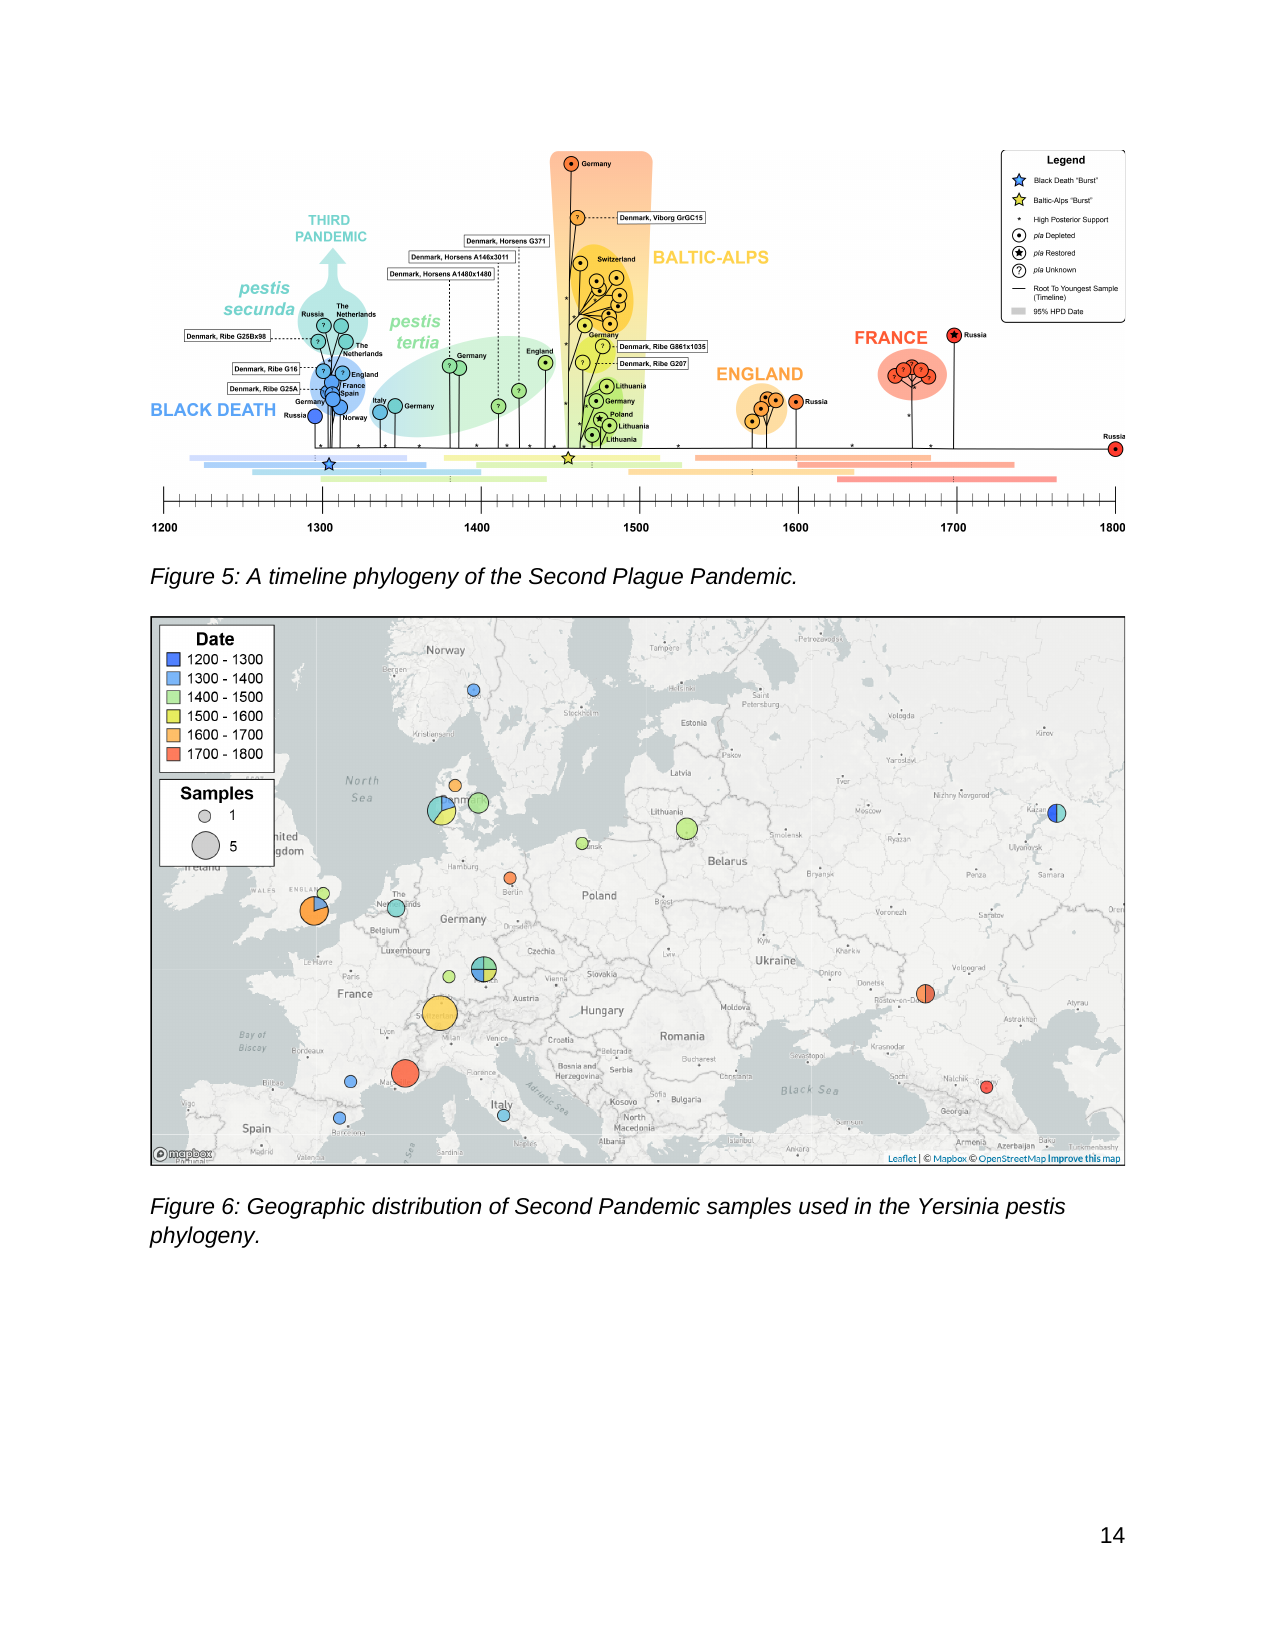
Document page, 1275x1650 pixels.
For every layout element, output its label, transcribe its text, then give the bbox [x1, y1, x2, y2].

text Figure 6: Geographic distribution of Second Pandemic samples used in the Yersinia pestis phylogeny. [150, 1193, 1125, 1248]
picture [150, 150, 1125, 536]
picture [150, 616, 1125, 1166]
text Figure 5: A timeline phylogeny of the Second Plague Pandemic. [150, 563, 1125, 589]
